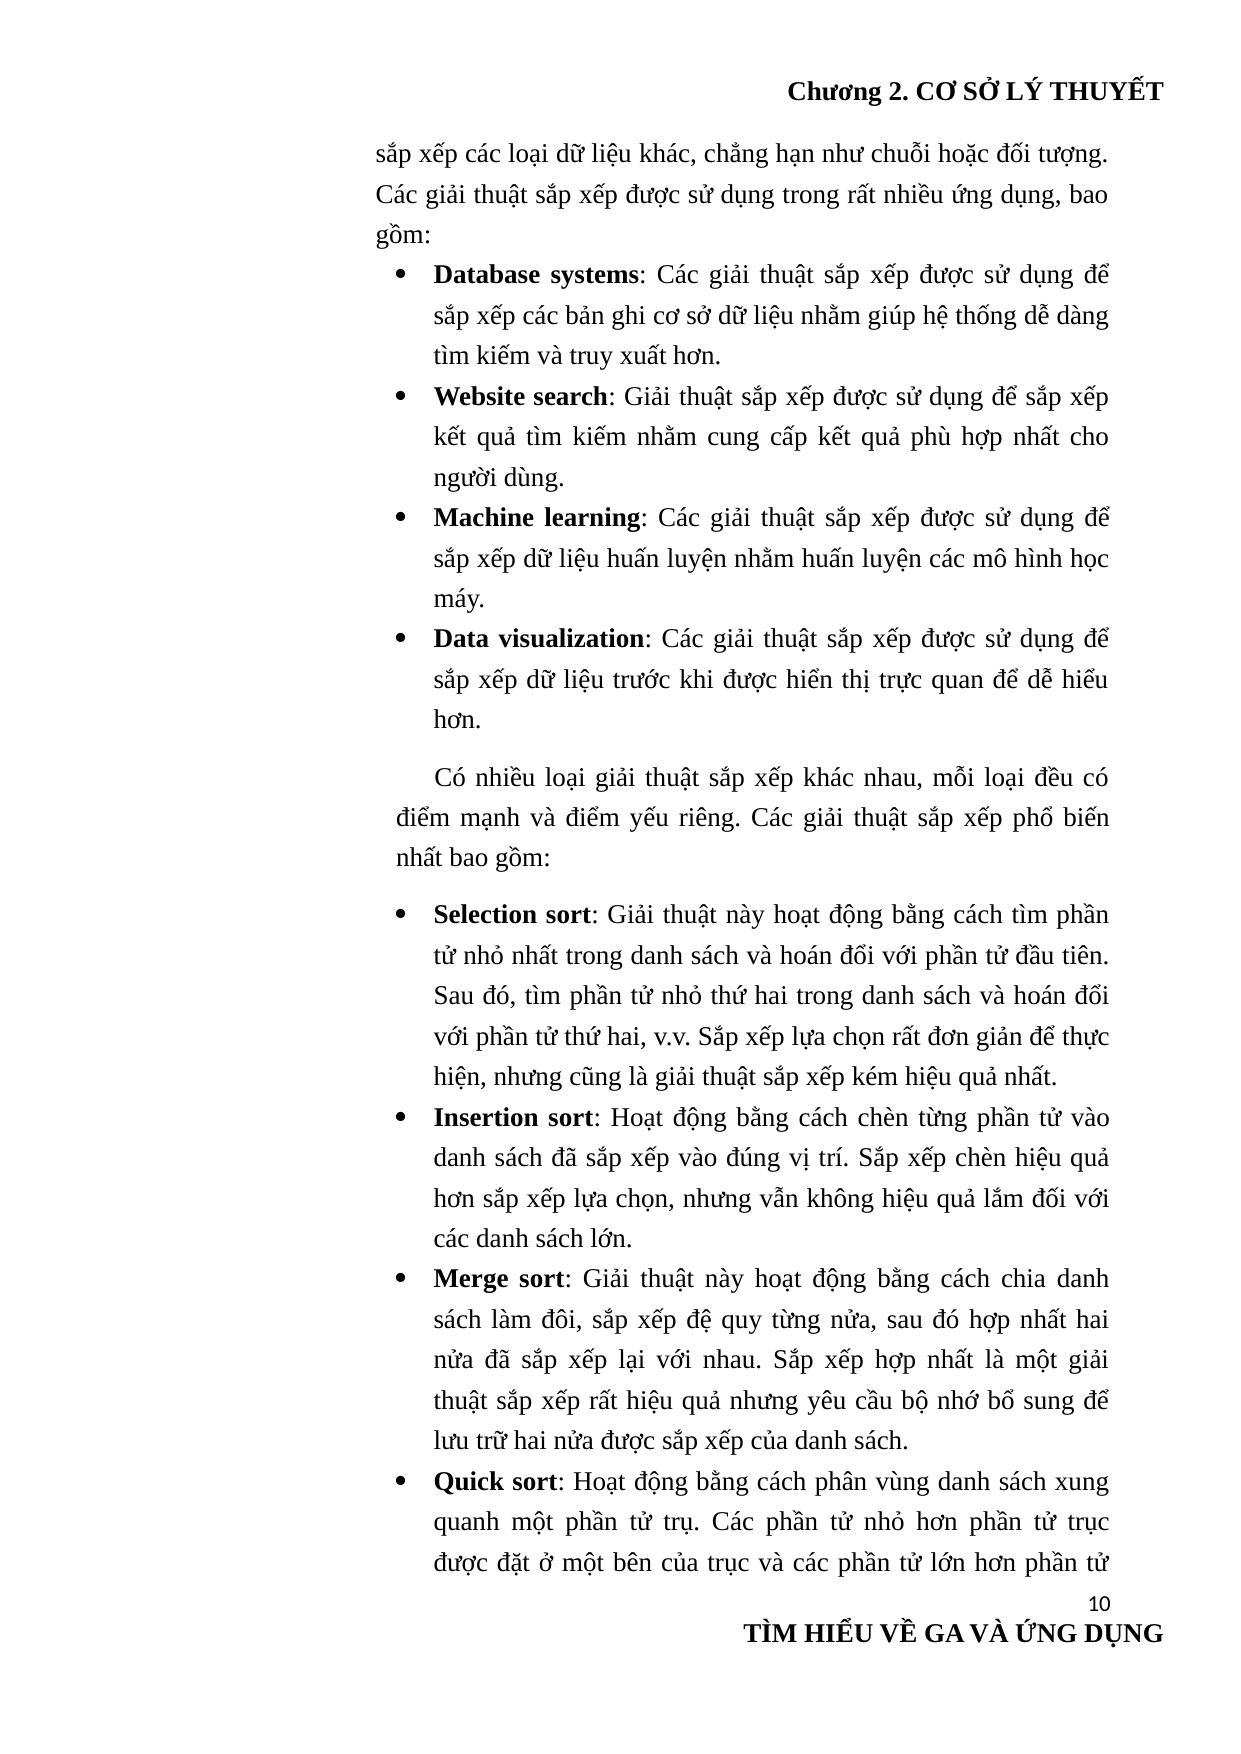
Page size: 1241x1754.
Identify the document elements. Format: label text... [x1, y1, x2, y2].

list Merge sort: Giải thuật này hoạt động bằng cách chia danh sách làm đôi, sắp xếp đệ quy từng nửa, sau đó hợp nhất hai nửa đã sắp xếp lại với nhau. Sắp xếp hợp nhất là một giải thuật sắp xếp rất hiệu quả nhưng yêu cầu bộ nhớ bổ sung để lưu trữ hai nửa được sắp xếp của danh sách. [396, 1262, 1110, 1455]
list Machine learning: Các giải thuật sắp xếp được sử dụng để sắp xếp dữ liệu huấn luyện nhằm huấn luyện các mô hình học máy. [396, 501, 1110, 613]
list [396, 1465, 1110, 1577]
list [375, 137, 1110, 249]
list Selection sort: Giải thuật này hoạt động bằng cách tìm phần tử nhỏ nhất trong danh sách và hoán đổi với phần tử đầu tiên. Sau đó, tìm phần tử nhỏ thứ hai trong danh sách và hoán đổi với phần tử thứ hai, v.v. Sắp xếp lựa chọn rất đơn giản để thực hiện, nhưng cũng là giải thuật sắp xếp kém hiệu quả nhất. [396, 898, 1110, 1091]
list Database systems: Các giải thuật sắp xếp được sử dụng để sắp xếp các bản ghi cơ sở dữ liệu nhằm giúp hệ thống dễ dàng tìm kiếm và truy xuất hơn. [396, 258, 1110, 371]
list Data visualization: Các giải thuật sắp xếp được sử dụng để sắp xếp dữ liệu trước khi được hiển thị trực quan để dễ hiểu hơn. [396, 623, 1110, 735]
list Website search: Giải thuật sắp xếp được sử dụng để sắp xếp kết quả tìm kiếm nhằm cung cấp kết quả phù hợp nhất cho người dùng. [396, 380, 1110, 492]
list Insertion sort: Hoạt động bằng cách chèn từng phần tử vào danh sách đã sắp xếp vào đúng vị trí. Sắp xếp chèn hiệu quả hơn sắp xếp lựa chọn, nhưng vẫn không hiệu quả lắm đối với các danh sách lớn. [396, 1101, 1110, 1253]
text Có nhiều loại giải thuật sắp xếp khác nhau, mỗi loại đều có điểm mạnh và điểm yếu riêng. Các giải thuật sắp xếp phổ biến nhất bao gồm: [396, 761, 1110, 873]
